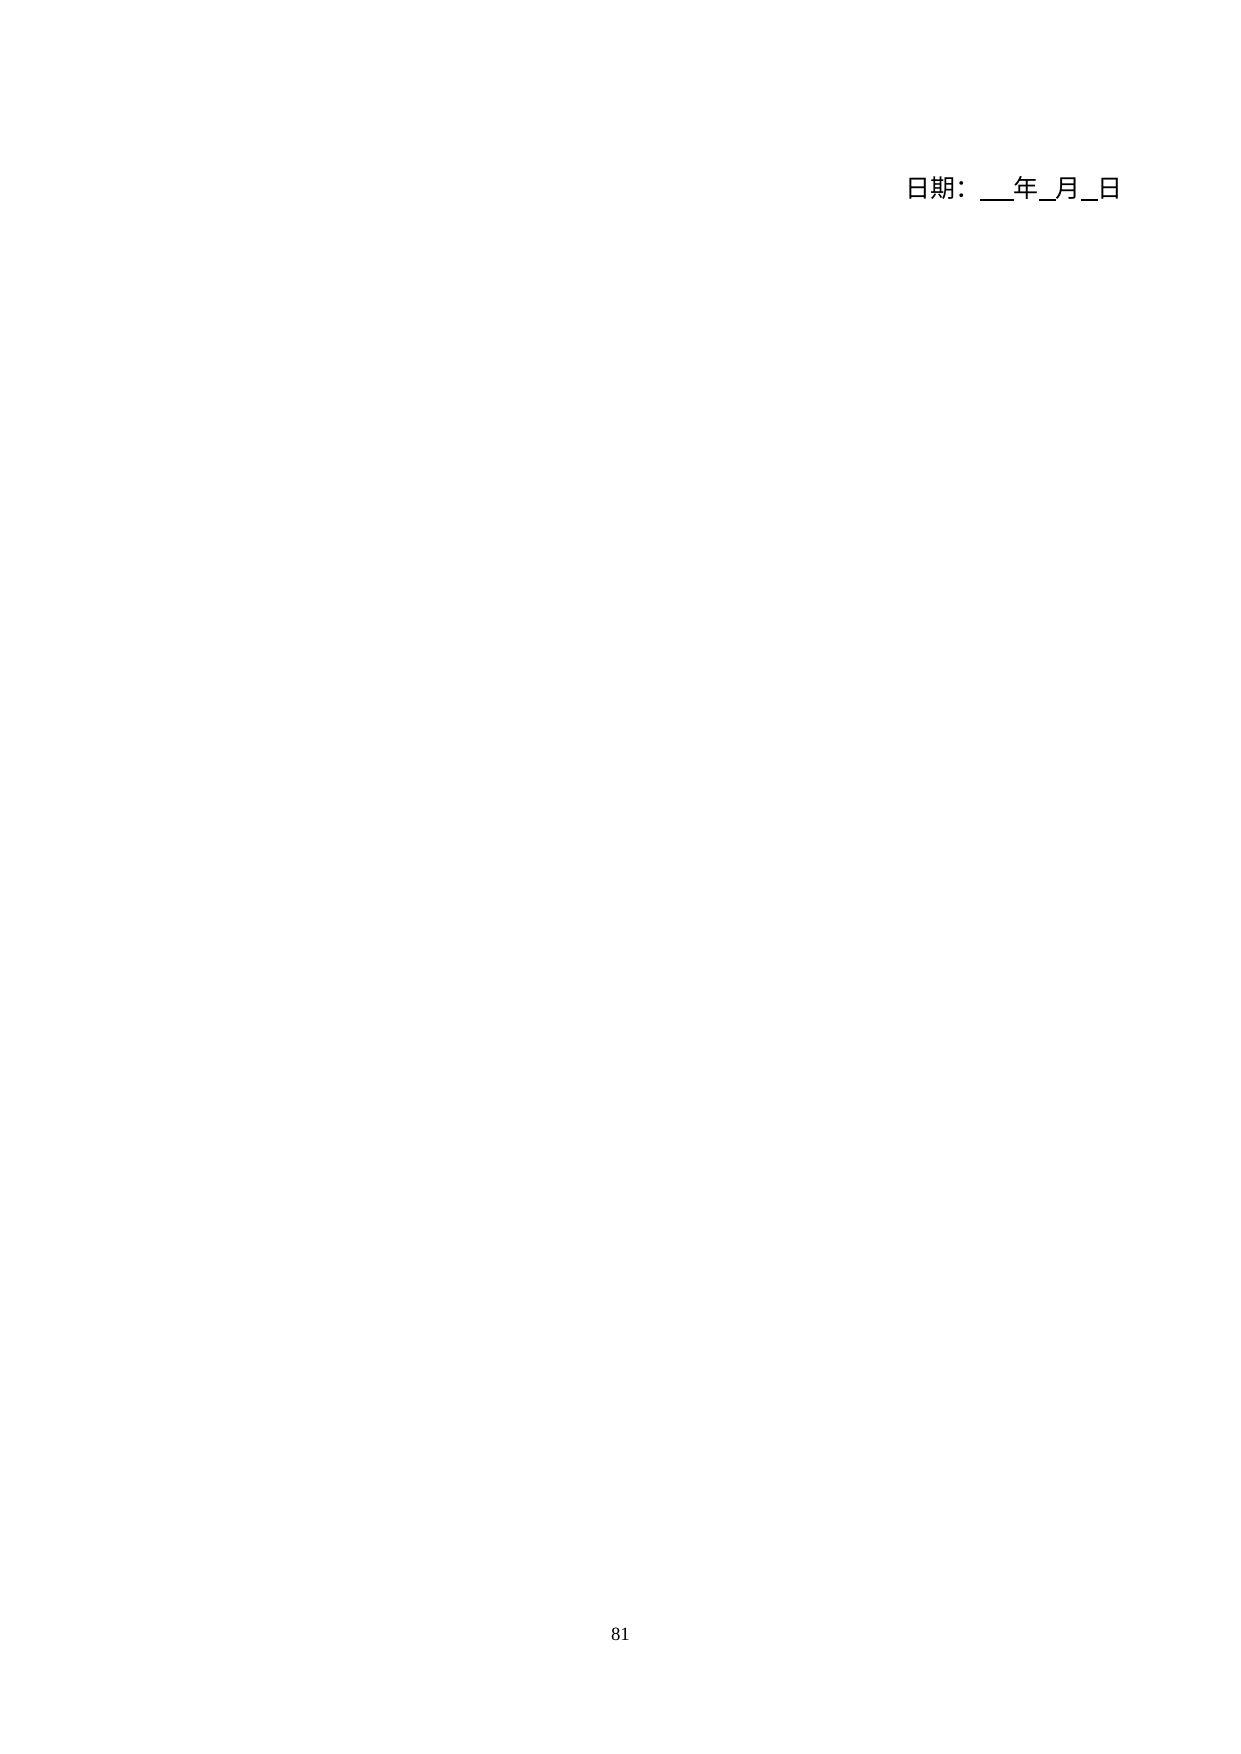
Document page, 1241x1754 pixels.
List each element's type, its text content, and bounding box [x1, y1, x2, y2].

text 日期： 年 月 日 [118, 154, 1122, 219]
